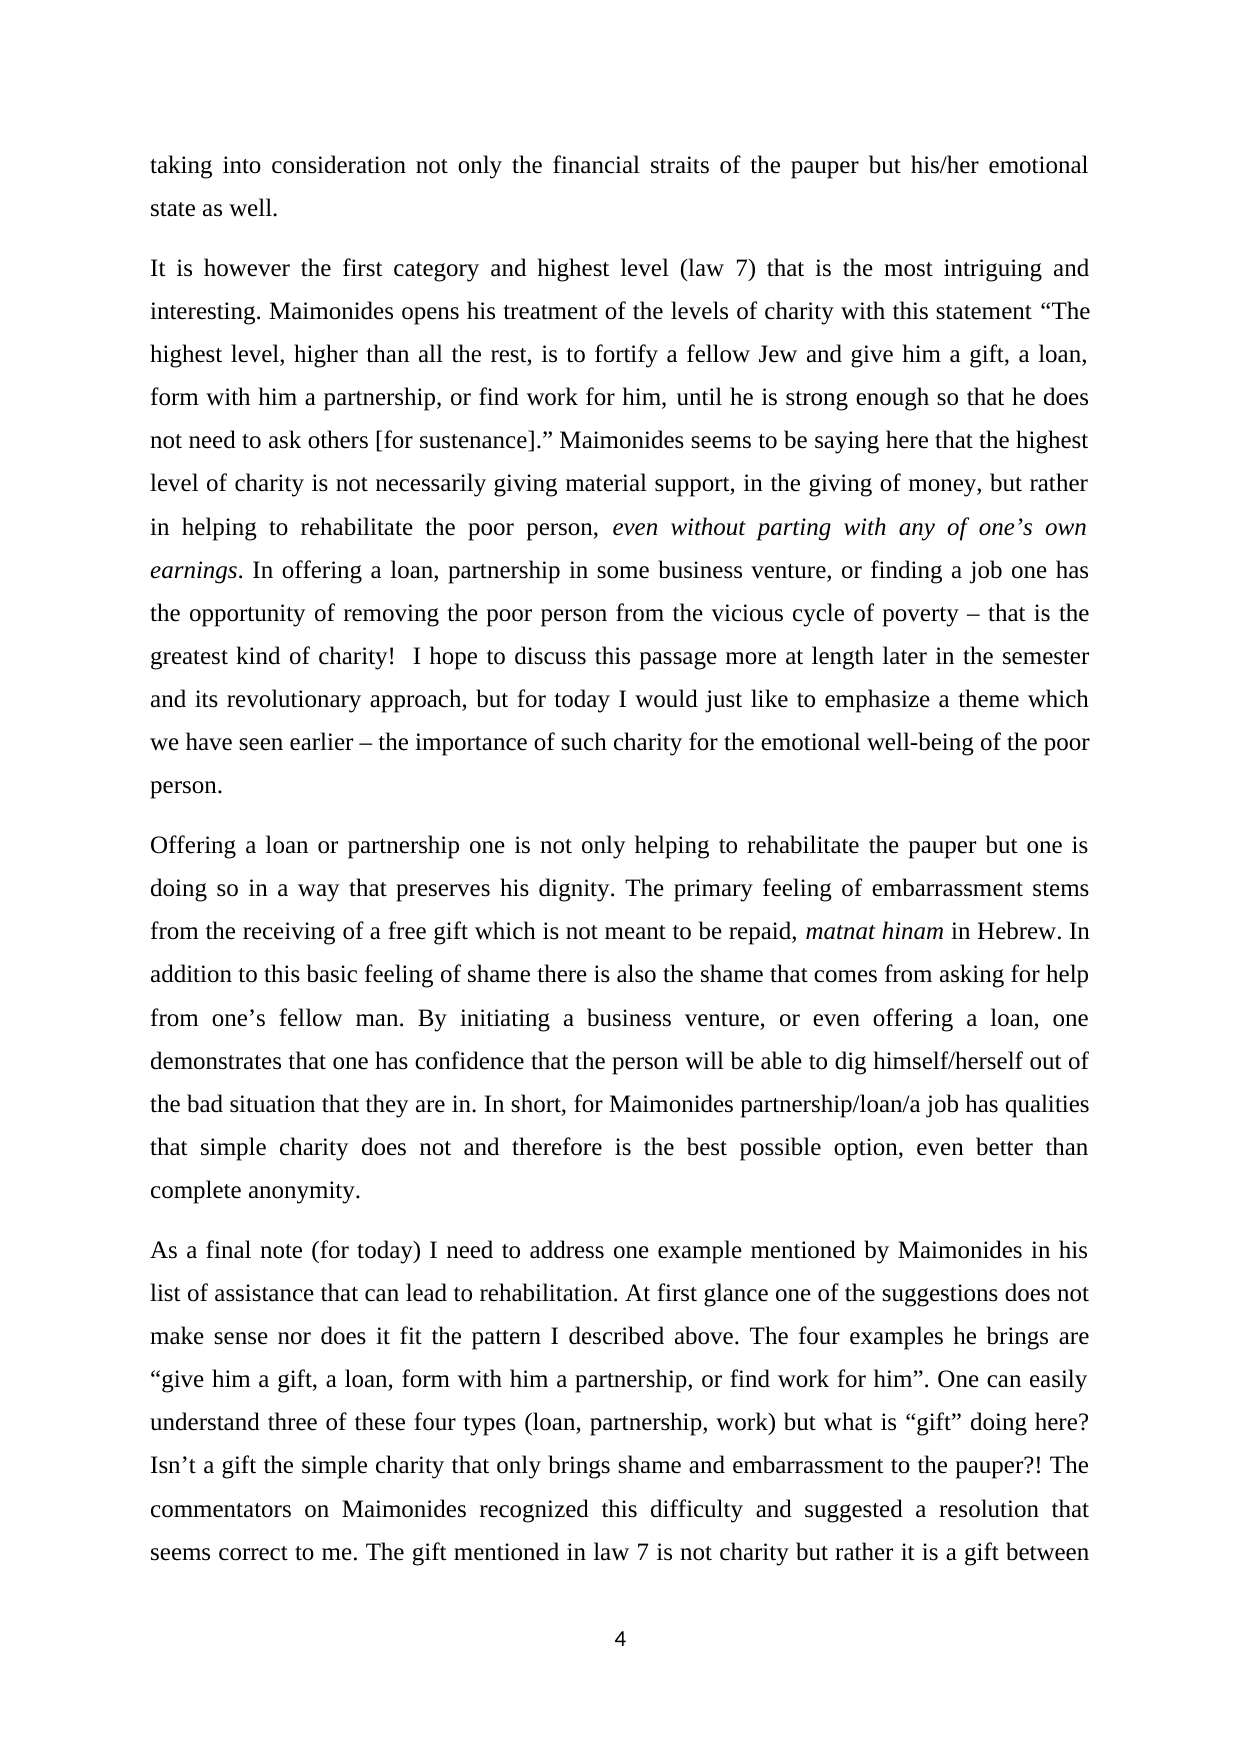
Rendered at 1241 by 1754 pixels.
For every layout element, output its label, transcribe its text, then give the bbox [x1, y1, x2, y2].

text It is however the first category and highest level (law 7) that is the most intriguing and interesting. Maimonides opens his treatment of the levels of charity with this statement “The highest level, higher than all the rest, is to fortify a fellow Jew and give him a gift, a loan, form with him a partnership, or find work for him, until he is strong enough so that he does not need to ask others [for sustenance].” Maimonides seems to be saying here that the highest level of charity is not necessarily giving material support, in the giving of money, but rather in helping to rehabilitate the poor person, even without parting with any of one’s own earnings. In offering a loan, partnership in some business venture, or finding a job one has the opportunity of removing the poor person from the vicious cycle of poverty – that is the greatest kind of charity! I hope to discuss this passage more at length later in the semester and its revolutionary approach, but for today I would just like to emphasize a theme which we have seen earlier – the importance of such charity for the emotional well-being of the poor person. [150, 253, 1090, 799]
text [150, 1235, 1090, 1566]
text Offering a loan or partnership one is not only helping to rehabilitate the pauper but one is doing so in a way that preserves his dignity. The primary feeling of embarrassment stems from the receiving of a free gift which is not meant to be repaid, matnat hinam in Hebrew. In addition to this basic feeling of shame there is also the shame that comes from asking for help from one’s fellow man. By initiating a business venture, or even offering a loan, one demonstrates that one has confidence that the person will be able to dig himself/herself out of the bad situation that they are in. In short, for Maimonides partnership/loan/a job has qualities that simple charity does not and therefore is the best possible option, even better than complete anonymity. [150, 830, 1090, 1204]
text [150, 150, 1090, 222]
